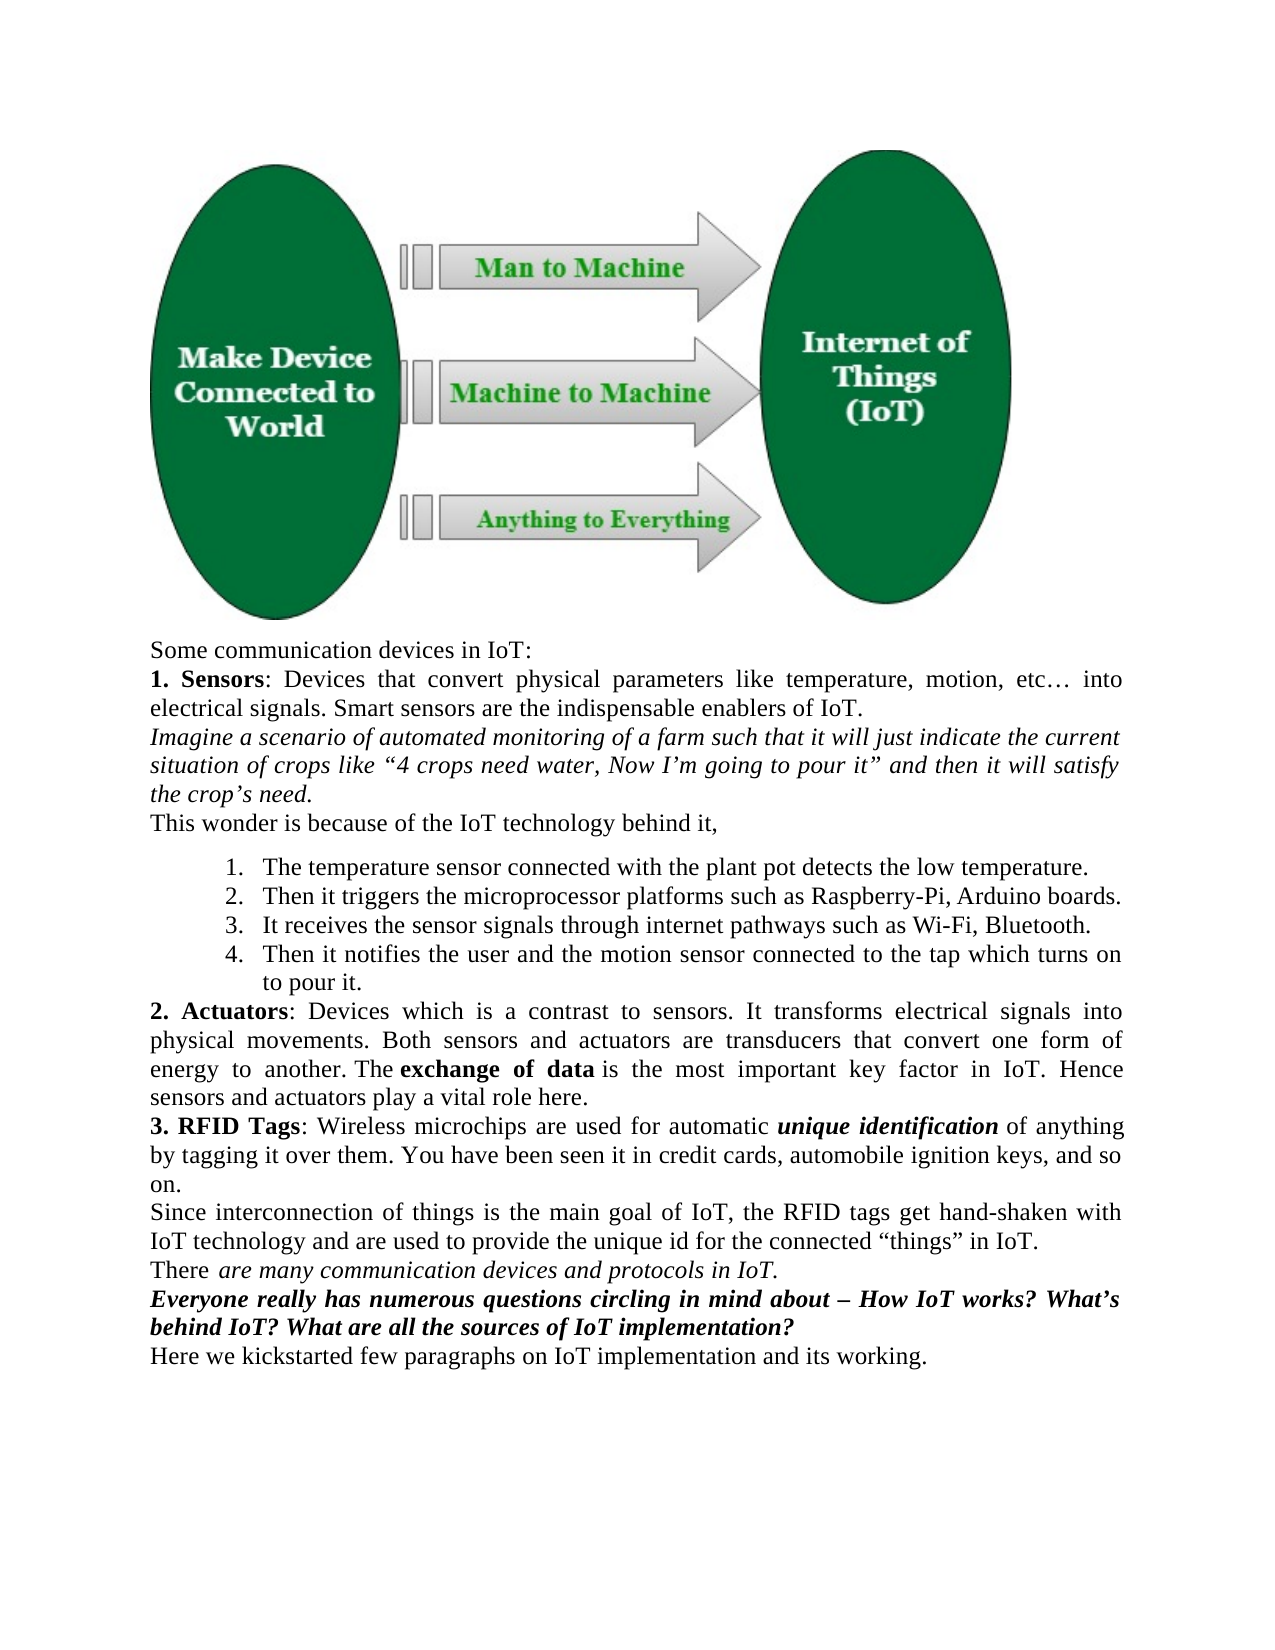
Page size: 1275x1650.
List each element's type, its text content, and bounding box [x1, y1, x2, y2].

text This wonder is because of the IoT technology behind it, [150, 808, 1125, 837]
text 2. Actuators: Devices which is a contrast to sensors. It transforms electrical signals into physical movements. Both sensors and actuators are transducers that convert one form of energy to another. The exchange of data is the most important key factor in IoT. Hence sensors and actuators play a vital role here. [150, 996, 1125, 1111]
subtitle Some communication devices in IoT: [150, 636, 1125, 664]
text Imagine a scenario of automated monitoring of a farm such that it will just indicate the current situation of crops like “4 crops need water, Now I’m going to pour it” and then it will satisfy the crop’s need. [150, 722, 1125, 808]
picture [150, 150, 1012, 620]
list Then it notifies the user and the motion sensor connected to the tap which turns on to pour it. [225, 939, 1125, 996]
text 3. RFID Tags: Wireless microchips are used for automatic unique identification of anything by tagging it over them. You have been seen it in credit cards, automobile ignition keys, and so on. Since interconnection of things is the main goal of IoT, the RFID tags get hand-shaken with IoT technology and are used to provide the unique id for the connected “things” in IoT. [150, 1111, 1125, 1255]
text There are many communication devices and protocols in IoT. [150, 1255, 1125, 1284]
text Everyone really has numerous questions circling in mind about – How IoT works? What’s behind IoT? What are all the sources of IoT implementation? [150, 1284, 1125, 1341]
text Here we kickstarted few paragraphs on IoT implementation and its working. [150, 1341, 1125, 1370]
list Then it triggers the microprocessor platforms such as Raspberry-Pi, Arduino boards. [225, 881, 1125, 910]
list It receives the sensor signals through internet pathways such as Wi-Fi, Bluetooth. [225, 910, 1125, 939]
text 1. Sensors: Devices that convert physical parameters like temperature, motion, etc… into electrical signals. Smart sensors are the indispensable enablers of IoT. [150, 664, 1125, 722]
list The temperature sensor connected with the plant pot detects the low temperature. [225, 852, 1125, 881]
